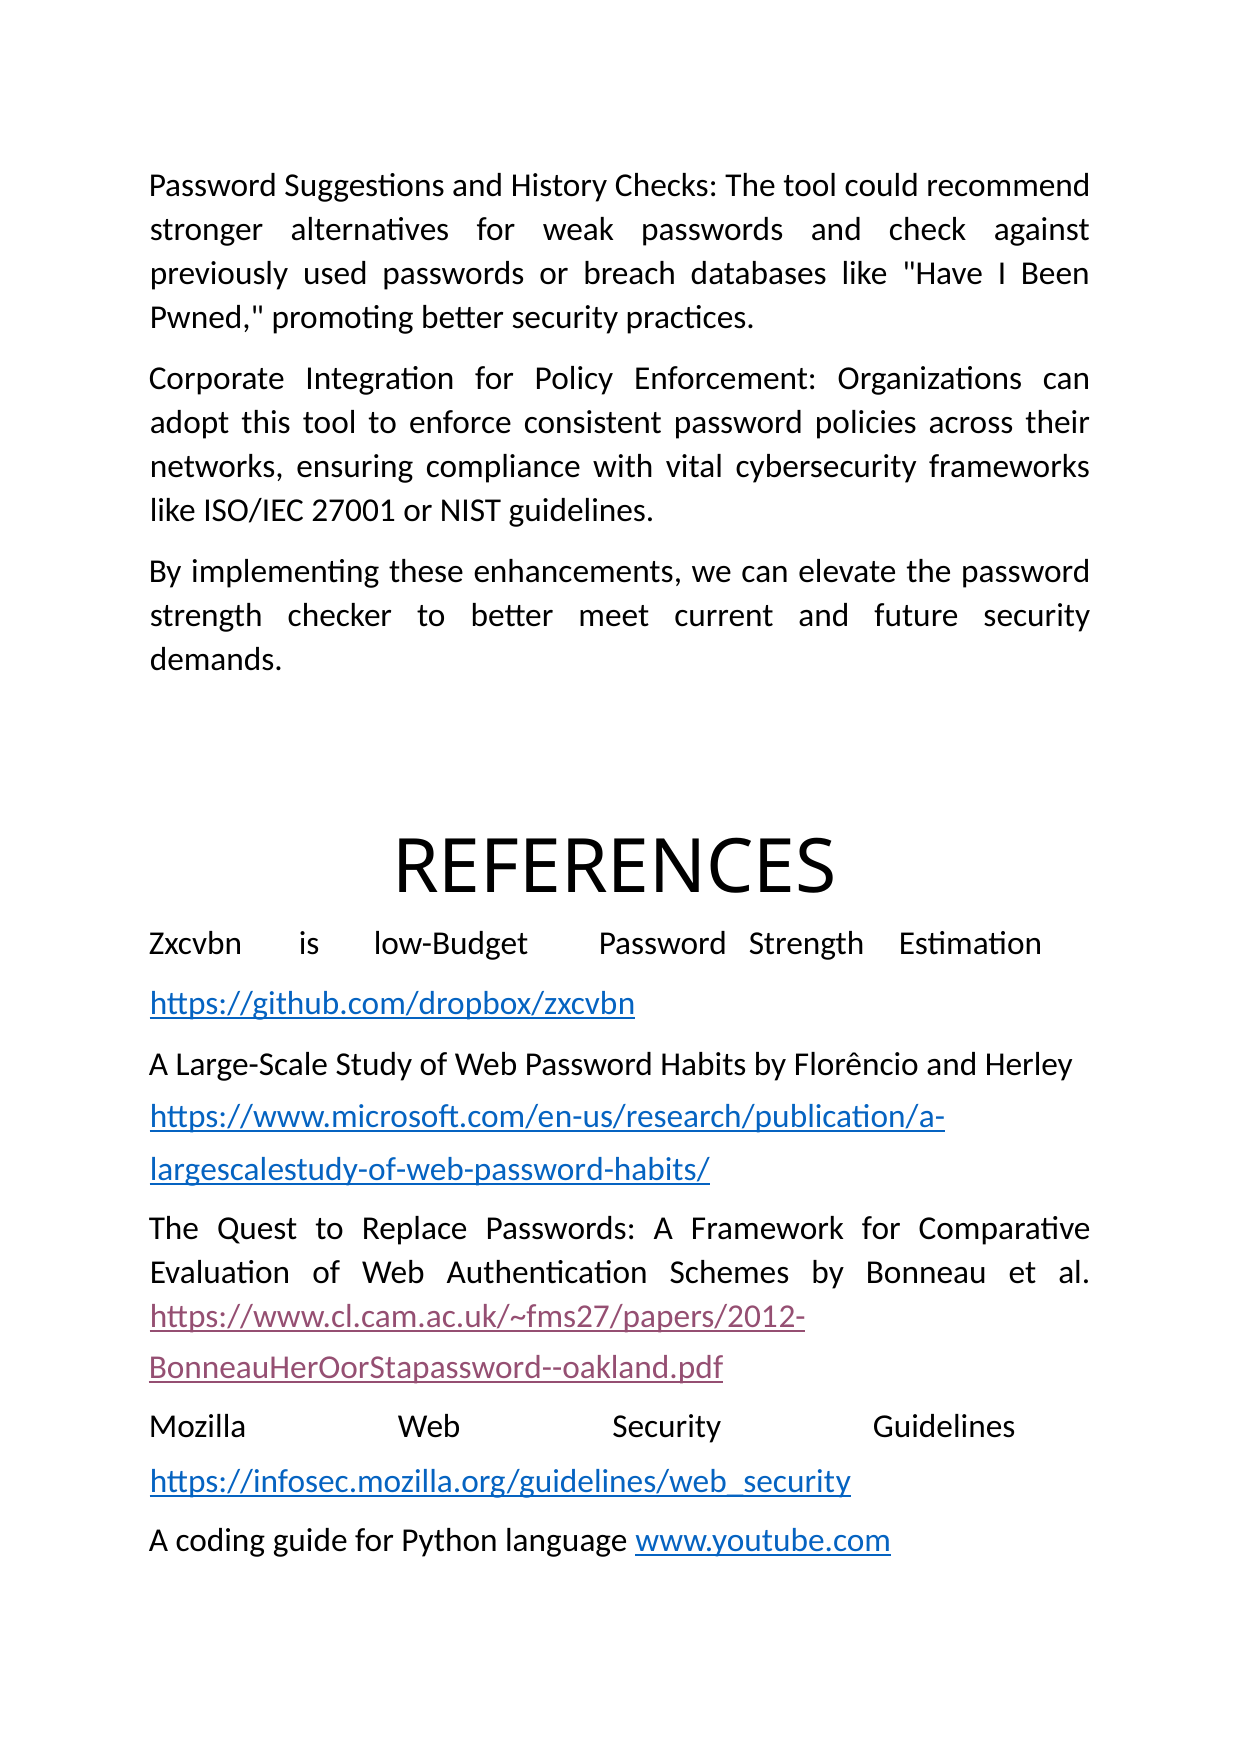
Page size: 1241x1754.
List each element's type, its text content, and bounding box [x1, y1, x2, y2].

subtitle REFERENCES [148, 703, 847, 914]
text A coding guide for Python language www.youtube.com [148, 1519, 1016, 1560]
text Password Suggestions and History Checks: The tool could recommend stronger alternatives for weak passwords and check against previously used passwords or breach databases like "Have I Been Pwned," promoting better security practices. [148, 164, 1091, 336]
text Zxcvbn is low-Budget Password Strength Estimation https://github.com/dropbox/zxcvbn [148, 922, 1091, 1023]
text Mozilla Web Security Guidelines https://infosec.mozilla.org/guidelines/web_security [148, 1405, 1016, 1501]
text BonneauHerOorStapassword--oakland.pdf [148, 1346, 1016, 1387]
text Corporate Integration for Policy Enforcement: Organizations can adopt this tool to enforce consistent password policies across their networks, ensuring compliance with vital cybersecurity frameworks like ISO/IEC 27001 or NIST guidelines. [148, 357, 1091, 529]
text A Large-Scale Study of Web Password Habits by Florêncio and Herley https://www.microsoft.com/en-us/research/publication/a-largescalestudy-of-web-password-habits/ [148, 1043, 1091, 1189]
text The Quest to Replace Passwords: A Framework for Comparative Evaluation of Web Authentication Schemes by Bonneau et al. https://www.cl.cam.ac.uk/~fms27/papers/2012- [148, 1207, 1091, 1336]
text By implementing these enhancements, we can elevate the password strength checker to better meet current and future security demands. [148, 550, 1091, 678]
